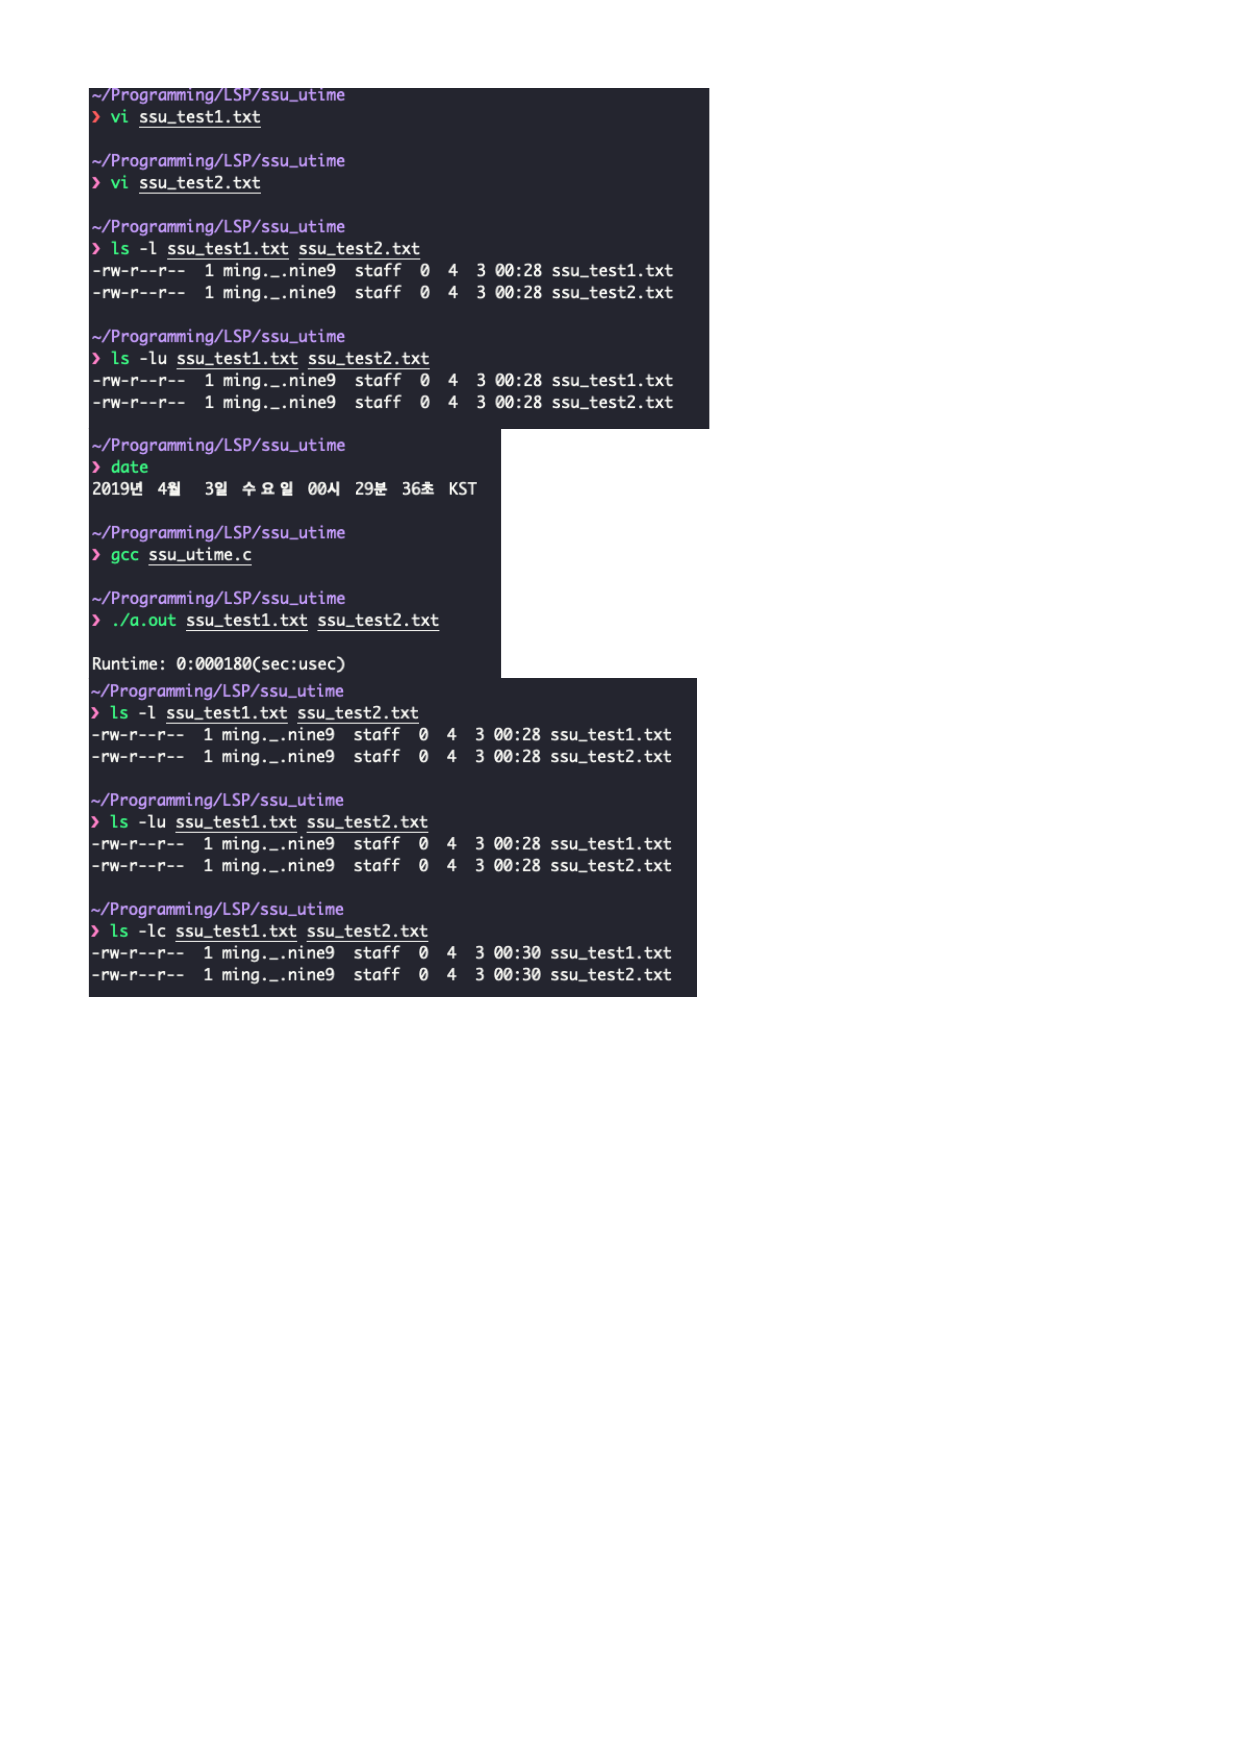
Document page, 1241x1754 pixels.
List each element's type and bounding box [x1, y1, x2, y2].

picture [88, 88, 710, 997]
